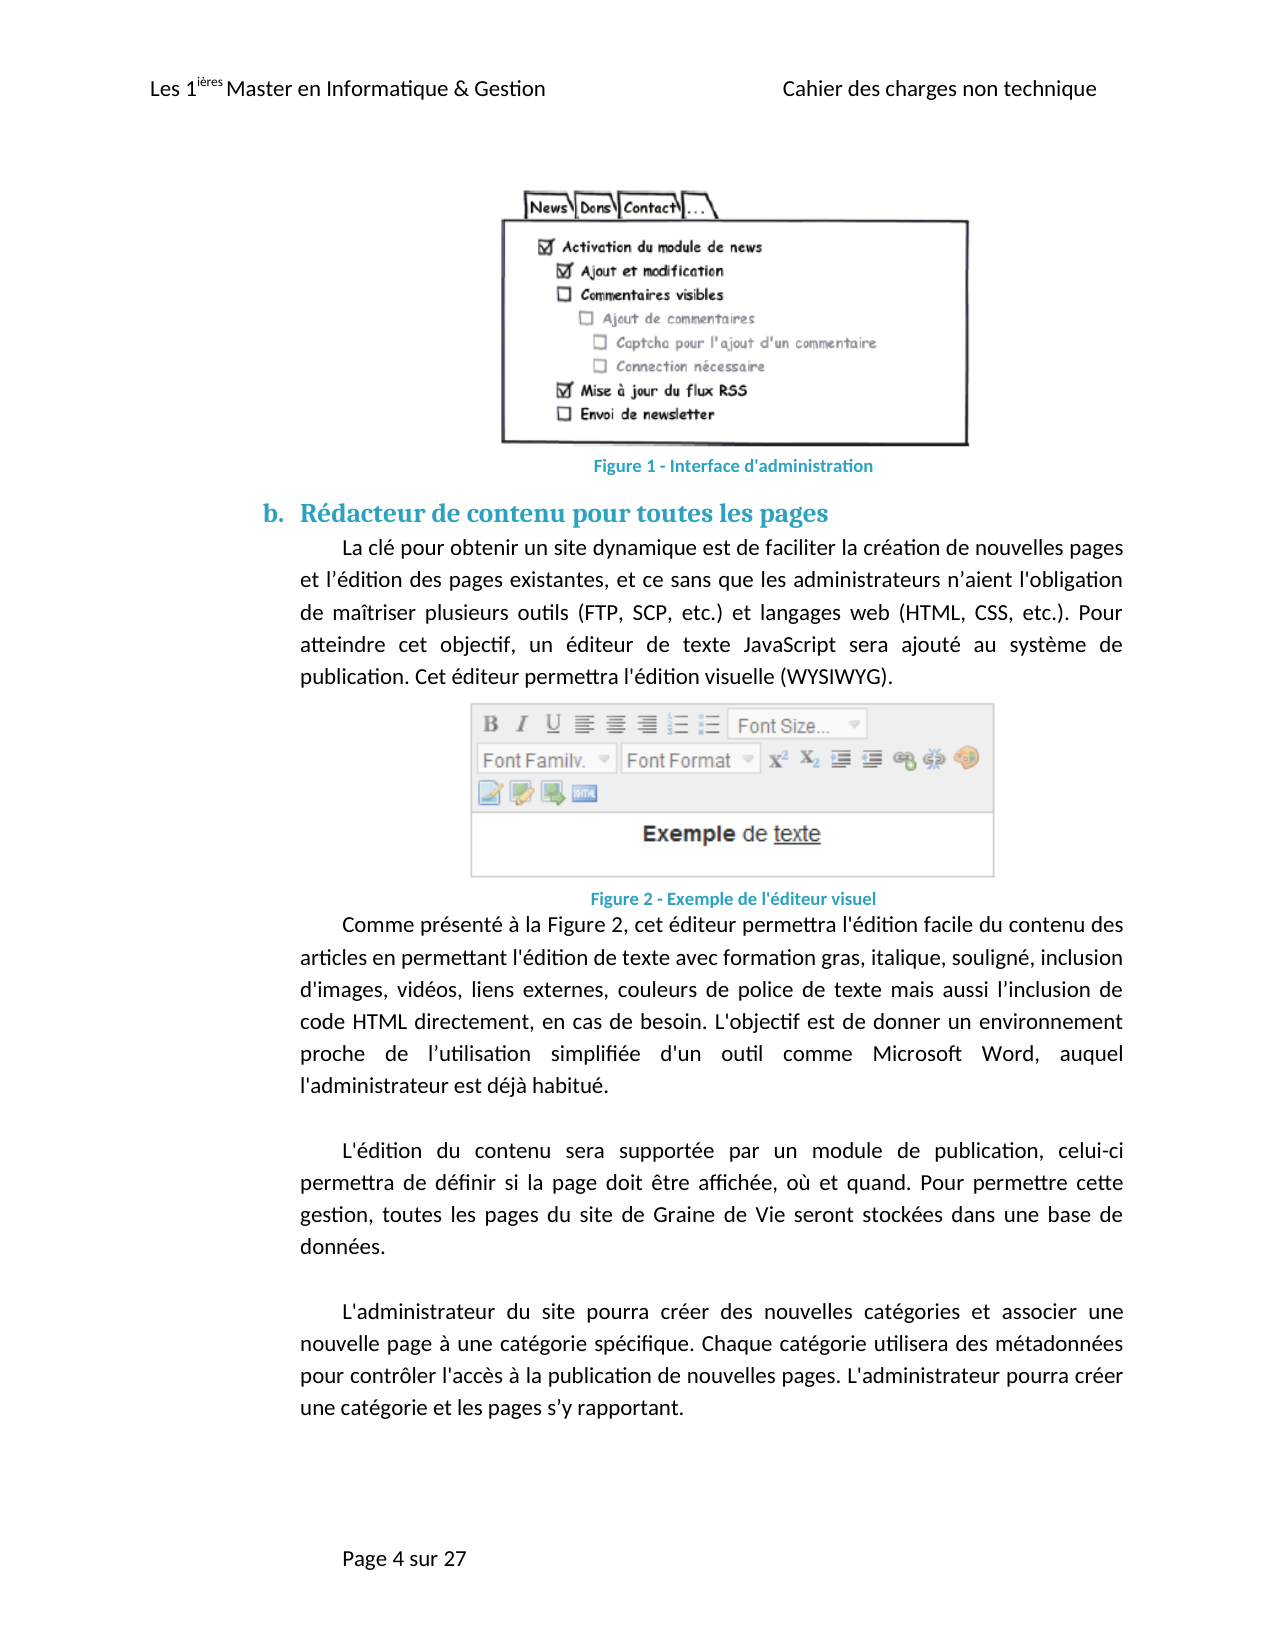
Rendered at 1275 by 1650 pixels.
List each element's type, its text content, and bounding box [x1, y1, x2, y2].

text L'édition du contenu sera supportée par un module de publication, celui-ci permettra de définir si la page doit être affichée, où et quand. Pour permettre cette gestion, toutes les pages du site de Graine de Vie seront stockées dans une base de données. [300, 1136, 1125, 1260]
text La clé pour obtenir un site dynamique est de faciliter la création de nouvelles pages et l’édition des pages existantes, et ce sans que les administrateurs n’aient l'obligation de maîtriser plusieurs outils (FTP, SCP, etc.) et langages web (HTML, CSS, etc.). Pour atteindre cet objectif, un éditeur de texte JavaScript sera ajouté au système de publication. Cet éditeur permettra l'édition visuelle (WYSIWYG). [300, 533, 1125, 690]
picture [488, 182, 979, 450]
picture [466, 694, 1001, 884]
text L'administrateur du site pourra créer des nouvelles catégories et associer une nouvelle page à une catégorie spécifique. Chaque catégorie utilisera des métadonnées pour contrôler l'accès à la publication de nouvelles pages. L'administrateur pourra créer une catégorie et les pages s’y rapportant. [300, 1297, 1125, 1421]
text Comme présenté à la Figure 2, cet éditeur permettra l'édition facile du contenu des articles en permettant l'édition de texte avec formation gras, italique, souligné, inclusion d'images, vidéos, liens externes, couleurs de police de texte mais aussi l’inclusion de code HTML directement, en cas de besoin. L'objectif est de donner un environnement proche de l’utilisation simplifiée d'un outil comme Microsoft Word, auquel l'administrateur est déjà habitué. [300, 911, 1125, 1099]
subtitle Rédacteur de contenu pour toutes les pages [262, 498, 1125, 529]
